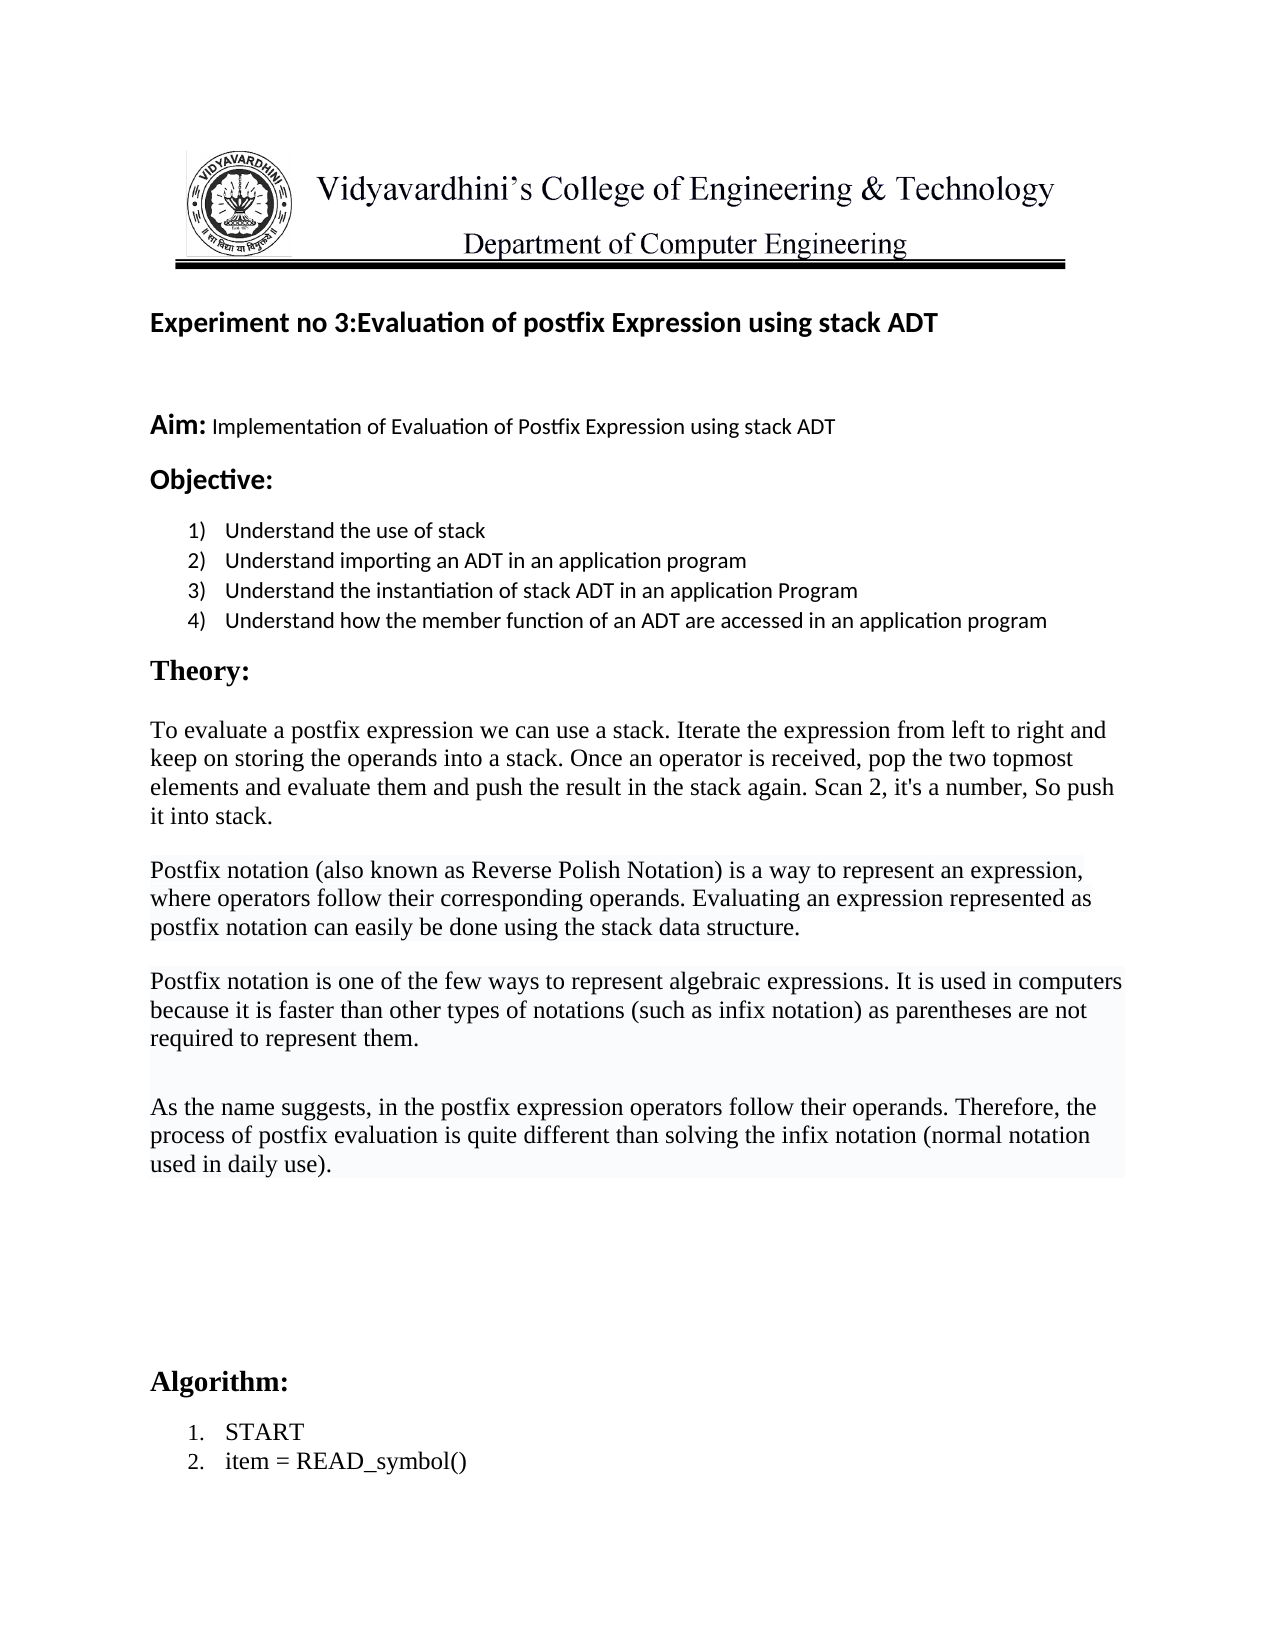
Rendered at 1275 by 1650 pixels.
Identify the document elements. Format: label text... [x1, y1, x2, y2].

list Understand how the member function of an ADT are accessed in an application program [187, 607, 1125, 635]
list Understand the instantiation of stack ADT in an application Program [187, 576, 1125, 604]
list item = READ_symbol() [187, 1446, 1125, 1474]
picture [150, 150, 1091, 285]
text Objective: [150, 461, 1125, 497]
text Postfix notation (also known as Reverse Polish Notation) is a way to represent an expression, where operators follow their corresponding operands. Evaluating an expression represented as postfix notation can easily be done using the stack data structure. [150, 855, 1125, 941]
text Theory: [150, 653, 1125, 687]
list Understand importing an ADT in an application program [187, 546, 1125, 574]
text Algorithm: [150, 1364, 1125, 1398]
list START [187, 1417, 1125, 1446]
text Aim: Implementation of Evaluation of Postfix Expression using stack ADT [150, 406, 1125, 441]
text As the name suggests, in the postfix expression operators follow their operands. Therefore, the process of postfix evaluation is quite different than solving the infix notation (normal notation used in daily use). [150, 1092, 1125, 1178]
text To evaluate a postfix expression we can use a stack. Iterate the expression from left to right and keep on storing the operands into a stack. Once an operator is received, pop the two topmost elements and evaluate them and push the result in the stack again. Scan 2, it's a number, So push it into stack. [150, 715, 1125, 830]
text Postfix notation is one of the few ways to represent algebraic expressions. It is used in computers because it is faster than other types of notations (such as infix notation) as parentheses are not required to represent them. [150, 966, 1125, 1052]
list Understand the use of stack [187, 516, 1125, 544]
text Experiment no 3:Evaluation of postfix Expression using stack ADT [150, 304, 1125, 339]
